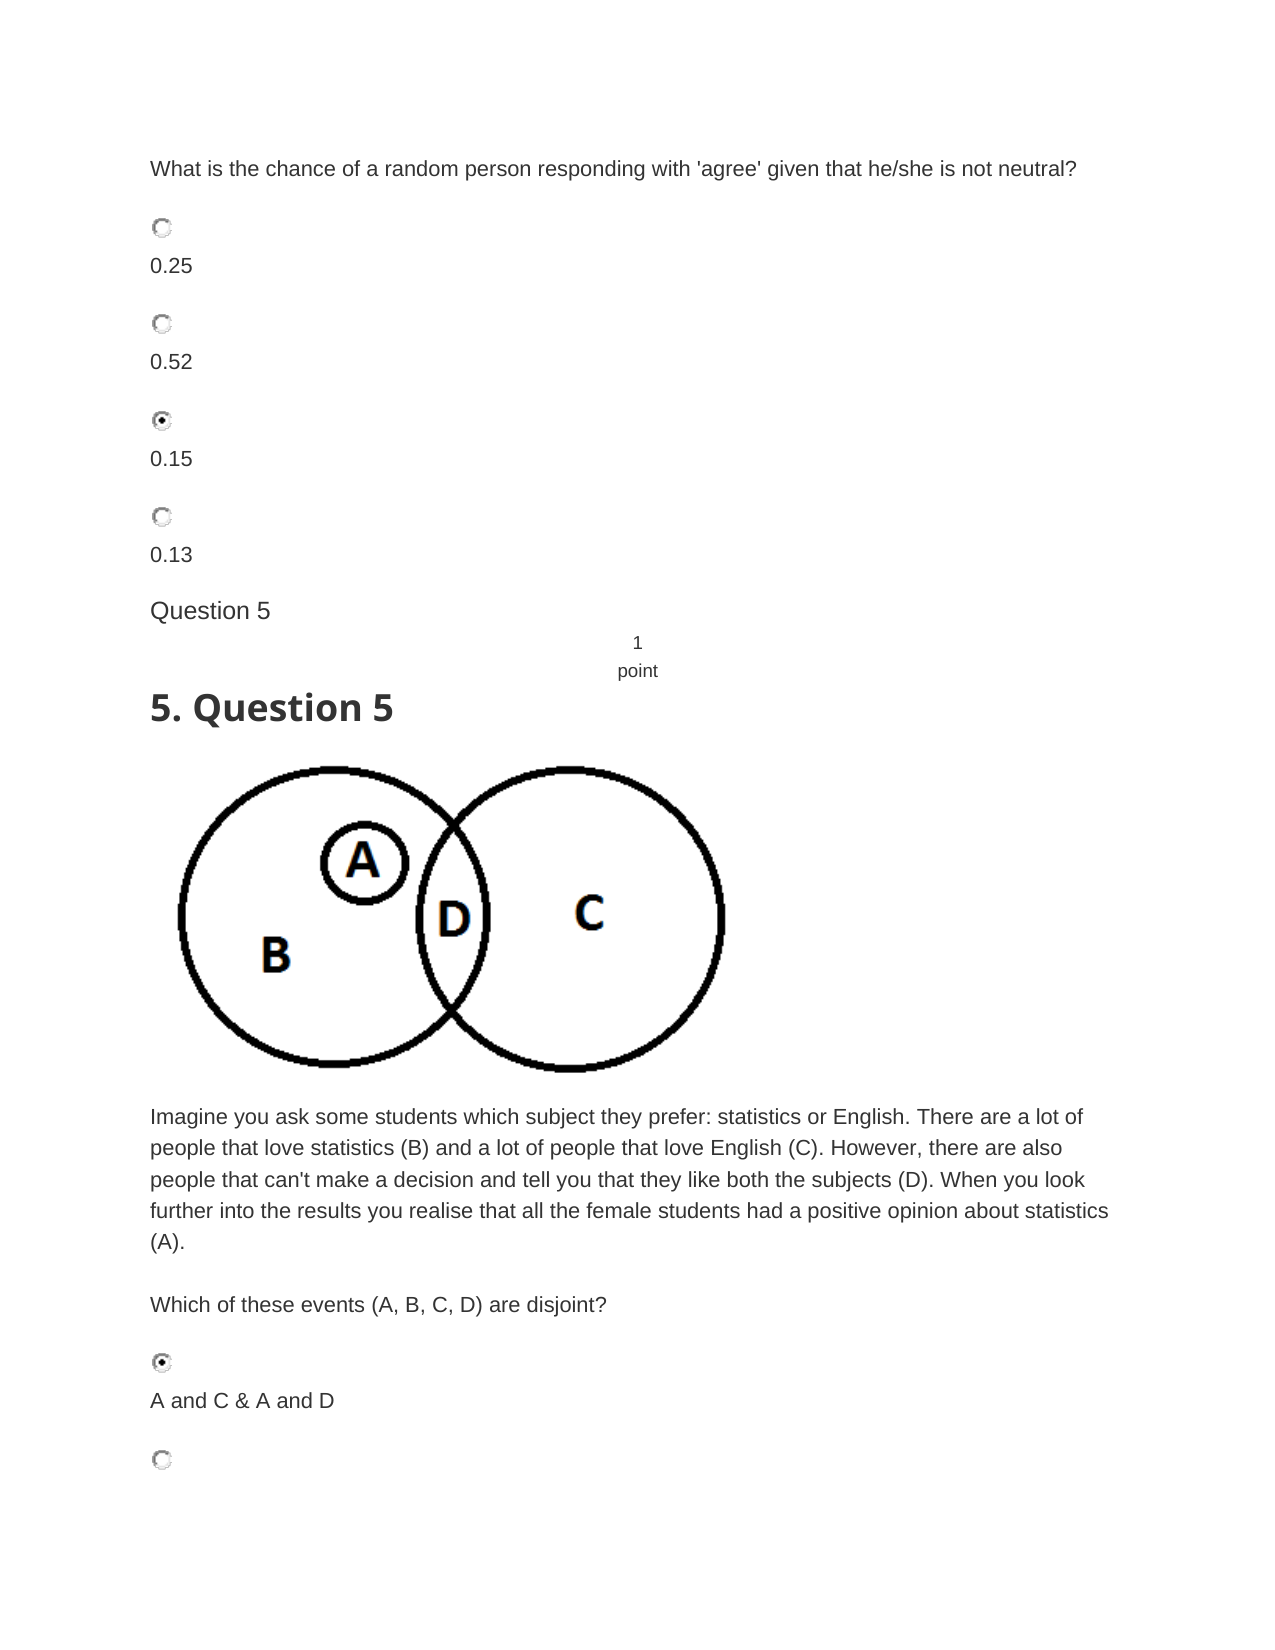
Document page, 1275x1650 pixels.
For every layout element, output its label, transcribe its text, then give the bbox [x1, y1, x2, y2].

text 0.15 [150, 439, 1125, 471]
text 0.13 [150, 536, 1125, 567]
text Which of these events (A, B, C, D) are disjoint? [150, 1285, 1125, 1317]
text Imagine you ask some students which subject they prefer: statistics or English. There are a lot of people that love statistics (B) and a lot of people that love English (C). However, there are also people that can't make a decision and tell you that they like both the subjects (D). When you look further into the results you realise that all the female students had a positive opinion about statistics (A). [150, 1098, 1125, 1254]
text What is the chance of a random person responding with 'agree' given that he/she is not neutral? [150, 150, 1125, 181]
text 1 point [150, 625, 1125, 681]
picture [150, 732, 752, 1098]
text Question 5 [150, 596, 1125, 625]
text 0.25 [150, 246, 1125, 278]
text 5. Question 5 [150, 681, 1125, 732]
text A and C & A and D [150, 1382, 1125, 1413]
text 0.52 [150, 343, 1125, 374]
